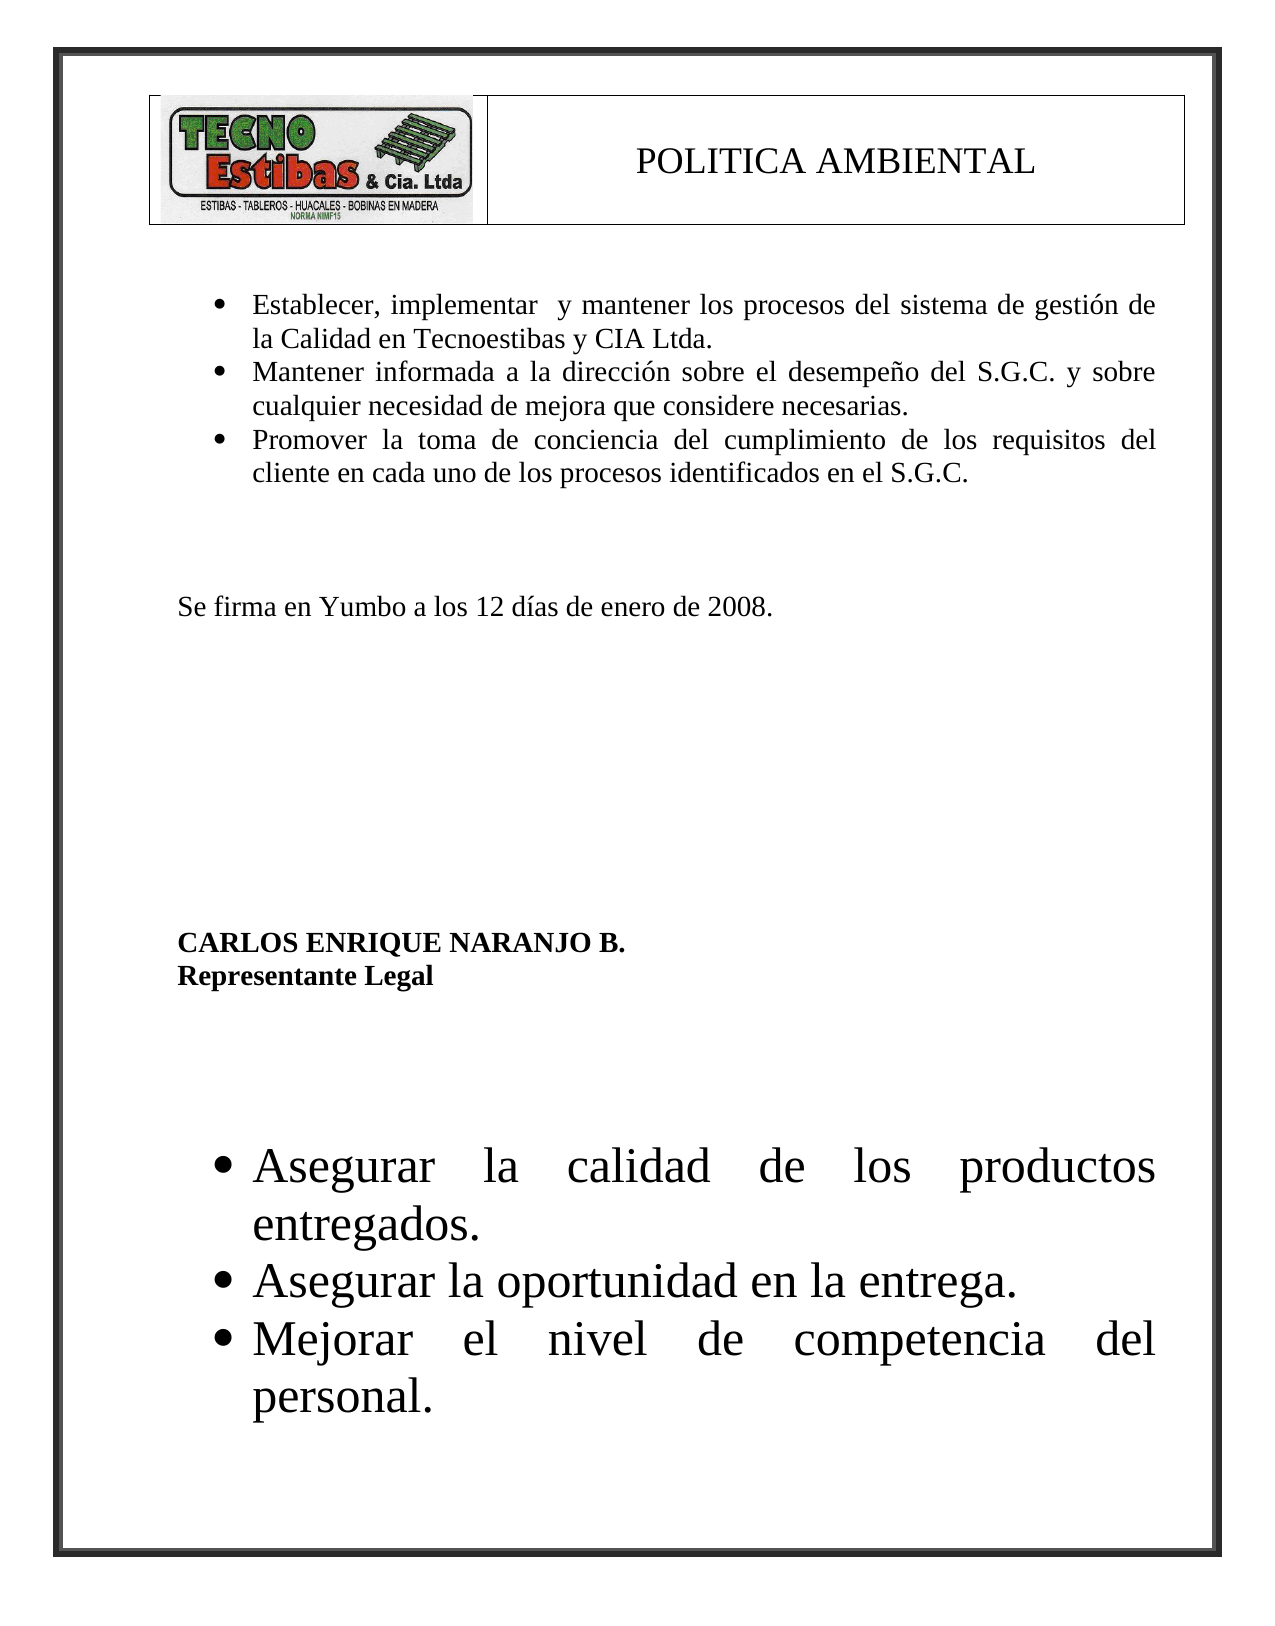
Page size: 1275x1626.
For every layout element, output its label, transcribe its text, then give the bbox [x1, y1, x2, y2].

list Mantener informada a la dirección sobre el desempeño del S.G.C. y sobre cualquier necesidad de mejora que considere necesarias. [214, 354, 1157, 422]
list Establecer, implementar y mantener los procesos del sistema de gestión de la Calidad en Tecnoestibas y CIA Ltda. [214, 287, 1157, 354]
list Promover la toma de conciencia del cumplimiento de los requisitos del cliente en cada uno de los procesos identificados en el S.G.C. [214, 422, 1157, 489]
text Representante Legal [177, 958, 1157, 992]
list Asegurar la oportunidad en la entrega. [214, 1251, 1157, 1308]
list Asegurar la calidad de los productos entregados. [214, 1136, 1157, 1251]
text Se firma en Yumbo a los 12 días de enero de 2008. [177, 589, 1157, 623]
text CARLOS ENRIQUE NARANJO B. [177, 925, 1157, 958]
picture [160, 95, 473, 224]
list Mejorar el nivel de competencia del personal. [214, 1308, 1157, 1423]
